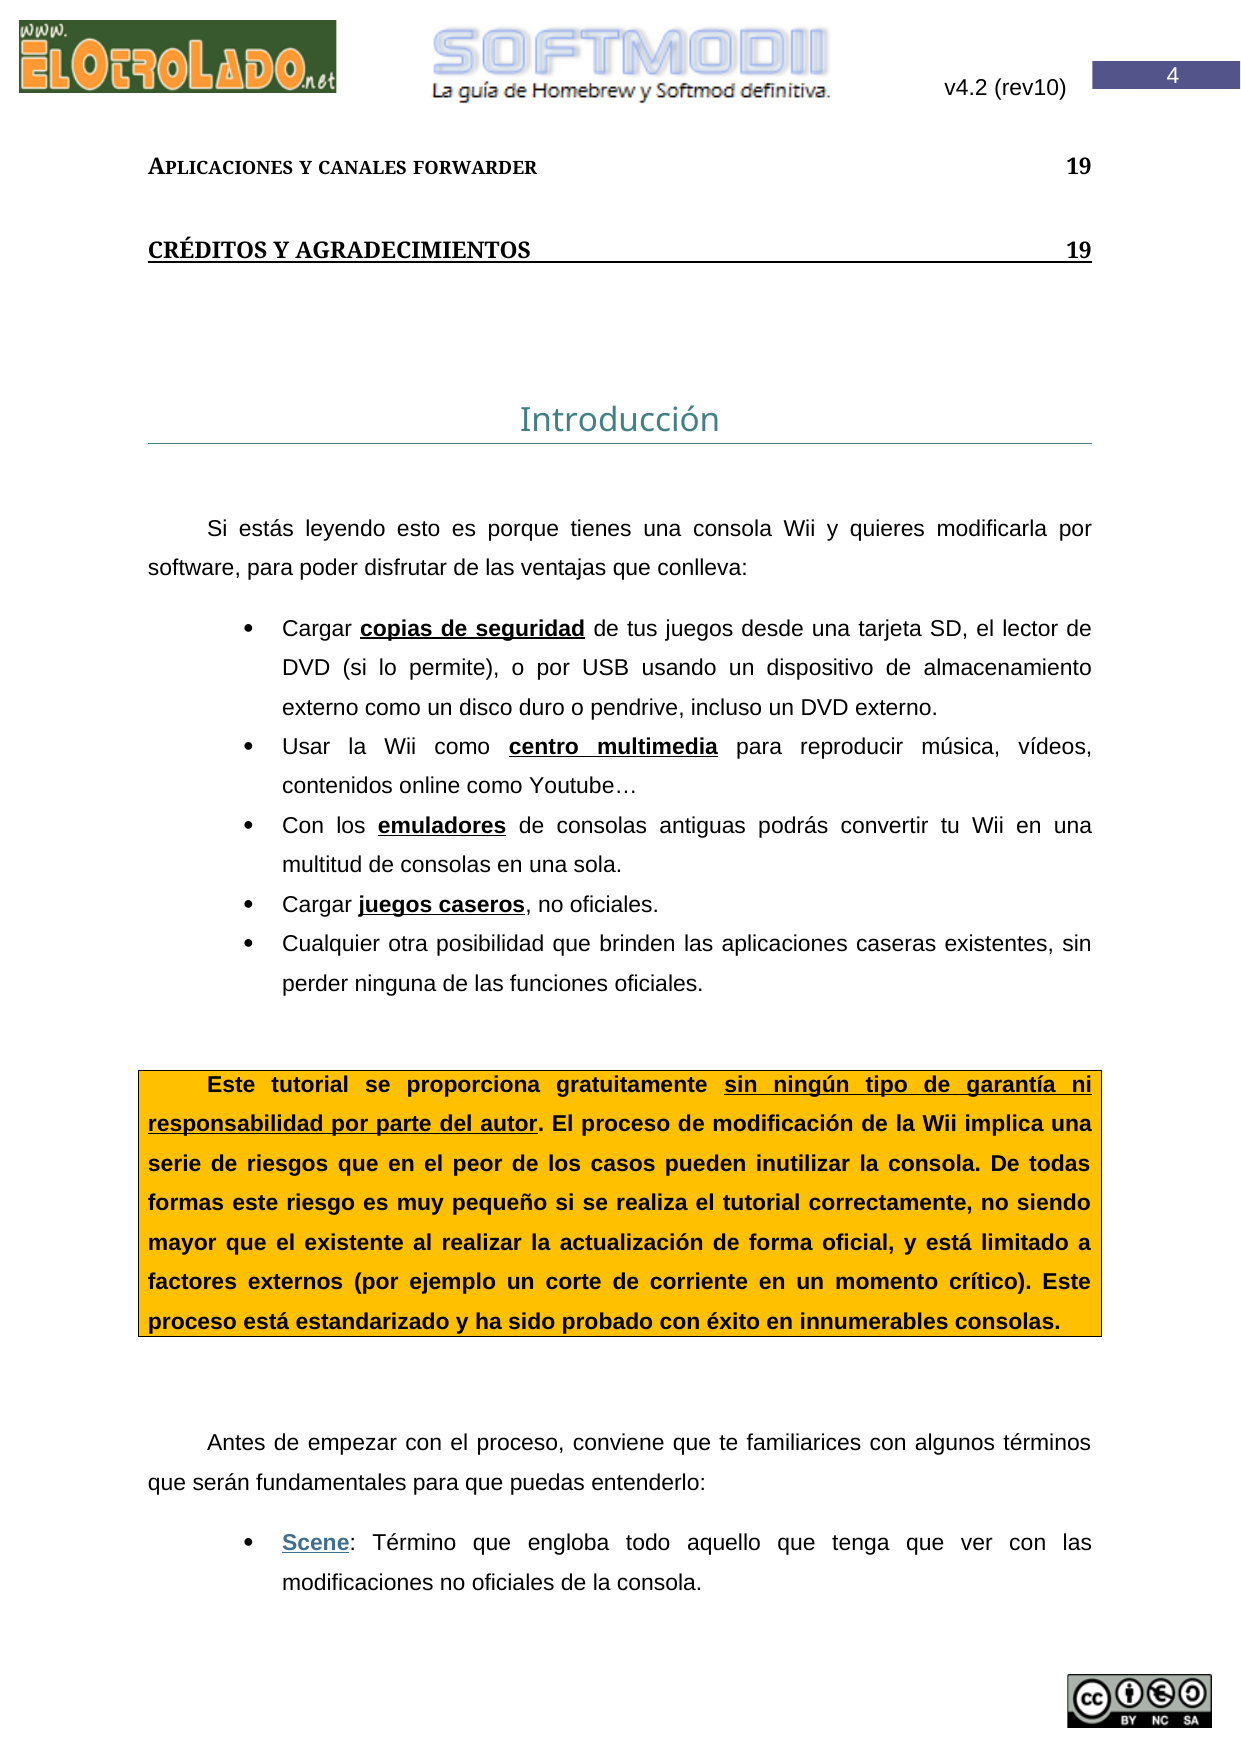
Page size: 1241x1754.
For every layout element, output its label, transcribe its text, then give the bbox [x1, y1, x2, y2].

text Aplicaciones y canales forwarder [148, 150, 1092, 181]
text Antes de empezar con el proceso, conviene que te familiarices con algunos términos que serán fundamentales para que puedas entenderlo: [148, 1429, 1092, 1495]
subtitle Introducción [148, 396, 1092, 443]
picture [420, 11, 851, 119]
picture [19, 20, 337, 93]
list Scene: Término que engloba todo aquello que tenga que ver con las modificaciones no oficiales de la consola. [244, 1529, 1092, 1595]
picture [1067, 1674, 1212, 1728]
text Créditos y agradecimientos [148, 234, 1092, 261]
list Usar la Wii como centro multimedia para reproducir música, vídeos, contenidos online como Youtube… [244, 733, 1092, 799]
text Si estás leyendo esto es porque tienes una consola Wii y quieres modificarla por software, para poder disfrutar de las ventajas que conlleva: [148, 515, 1092, 581]
list Cualquier otra posibilidad que brinden las aplicaciones caseras existentes, sin perder ninguna de las funciones oficiales. [244, 930, 1092, 996]
list Cargar juegos caseros, no oficiales. [244, 891, 1092, 917]
list Cargar copias de seguridad de tus juegos desde una tarjeta SD, el lector de DVD (si lo permite), o por USB usando un dispositivo de almacenamiento externo como un disco duro o pendrive, incluso un DVD externo. [244, 614, 1092, 720]
text Este tutorial se proporciona gratuitamente sin ningún tipo de garantía ni responsabilidad por parte del autor. El proceso de modificación de la Wii implica una serie de riesgos que en el peor de los casos pueden inutilizar la consola. De todas formas este riesgo es muy pequeño si se realiza el tutorial correctamente, no siendo mayor que el existente al realizar la actualización de forma oficial, y está limitado a factores externos (por ejemplo un corte de corriente en un momento crítico). Este proceso está estandarizado y ha sido probado con éxito en innumerables consolas. [139, 1071, 1101, 1336]
list Con los emuladores de consolas antiguas podrás convertir tu Wii en una multitud de consolas en una sola. [244, 812, 1092, 878]
